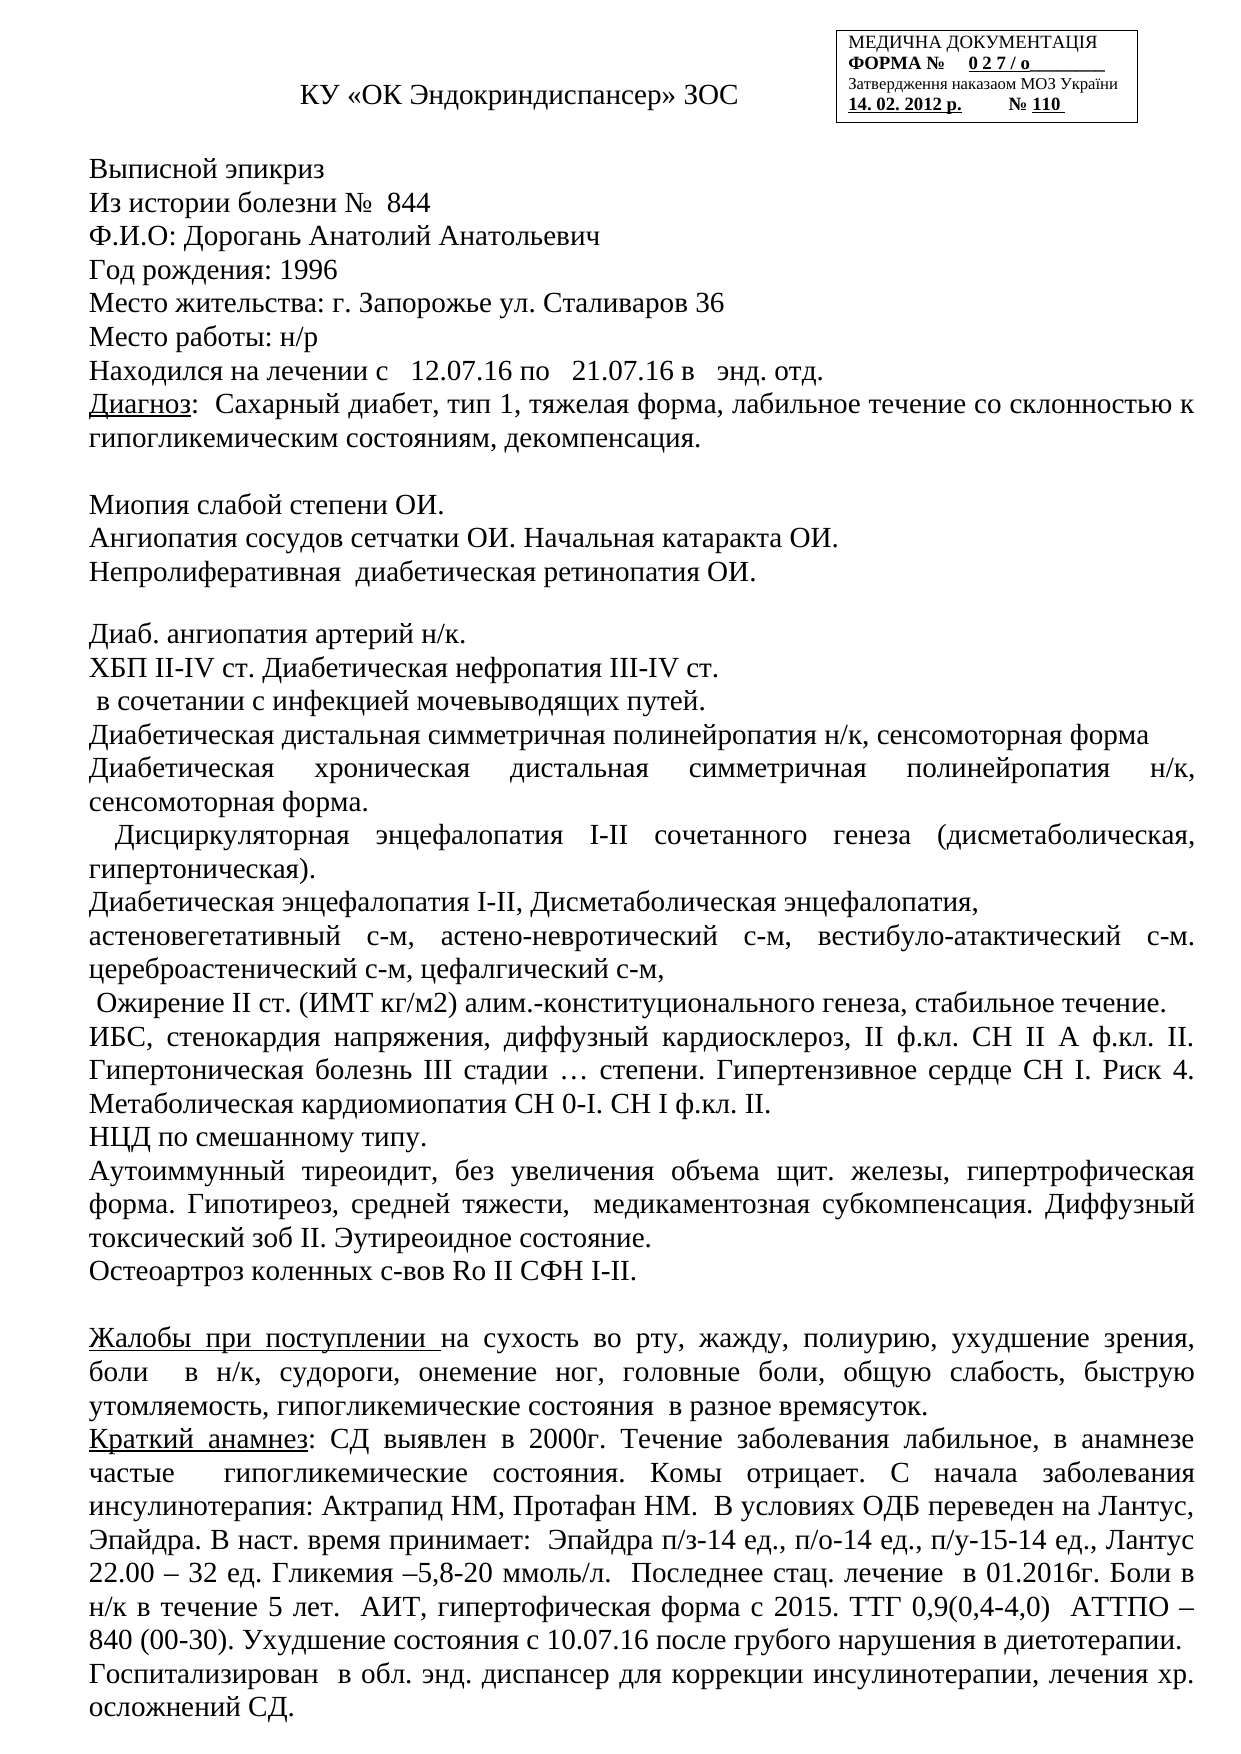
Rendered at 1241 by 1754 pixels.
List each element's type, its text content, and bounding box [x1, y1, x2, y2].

text ХБП II-IV ст. Диабетическая нефропатия III-IV ст. [89, 650, 1196, 683]
subtitle Выписной эпикриз [89, 151, 1202, 185]
text Госпитализирован в обл. энд. диспансер для коррекции инсулинотерапии, лечения хр. осложнений СД. [89, 1656, 1196, 1723]
text Диагноз: Сахарный диабет, тип 1, тяжелая форма, лабильное течение со склонностью к гипогликемическим состояниям, декомпенсация. [89, 386, 1196, 453]
text Аутоиммунный тиреоидит, без увеличения объема щит. железы, гипертрофическая форма. Гипотиреоз, средней тяжести, медикаментозная субкомпенсация. Диффузный токсический зоб II. Эутиреоидное состояние. [89, 1153, 1196, 1253]
text Место работы: н/р [89, 319, 1196, 353]
text Место жительства: г. Запорожье ул. Сталиваров 36 [89, 286, 1196, 319]
text Непролиферативная диабетическая ретинопатия ОИ. [89, 554, 1196, 587]
text Краткий анамнез: СД выявлен в 2000г. Течение заболевания лабильное, в анамнезе частые гипогликемические состояния. Комы отрицает. С начала заболевания инсулинотерапия: Актрапид НМ, Протафан НМ. В условиях ОДБ переведен на Лантус, Эпайдра. В наст. время принимает: Эпайдра п/з-14 ед., п/о-14 ед., п/у-15-14 ед., Лантус 22.00 – 32 ед. Гликемия –5,8-20 ммоль/л. Последнее стац. лечение в 01.2016г. Боли в н/к в течение 5 лет. АИТ, гипертофическая форма с 2015. ТТГ 0,9(0,4-4,0) АТТПО – 840 (00-30). Ухудшение состояния с 10.07.16 после грубого нарушения в диетотерапии. [89, 1421, 1196, 1656]
text Остеоартроз коленных с-вов Rо II СФН I-II. [89, 1253, 1196, 1287]
subtitle Ф.И.О: Дорогань Анатолий Анатольевич [89, 218, 1196, 252]
text НЦД по смешанному типу. [89, 1119, 1196, 1153]
text Миопия слабой степени ОИ. [89, 487, 1196, 520]
text Жалобы при поступлении на сухость во рту, жажду, полиурию, ухудшение зрения, боли в н/к, судороги, онемение ног, головные боли, общую слабость, быструю утомляемость, гипогликемические состояния в разное времясуток. [89, 1321, 1196, 1421]
text астеновегетативный с-м, астено-невротический с-м, вестибуло-атактический с-м. цереброастенический с-м, цефалгический с-м, [89, 918, 1196, 985]
text Находился на лечении с 12.07.16 по 21.07.16 в энд. отд. [89, 353, 1196, 386]
text ИБС, стенокардия напряжения, диффузный кардиосклероз, II ф.кл. СН II А ф.кл. II. Гипертоническая болезнь III стадии … степени. Гипертензивное сердце СН I. Риск 4. Метаболическая кардиомиопатия СН 0-I. СН I ф.кл. II. [89, 1019, 1196, 1119]
text Ангиопатия сосудов сетчатки ОИ. Начальная катаракта ОИ. [89, 520, 1196, 554]
text Год рождения: 1996 [89, 252, 1196, 286]
text в сочетании с инфекцией мочевыводящих путей. [89, 683, 1196, 717]
text Ожирение II ст. (ИМТ кг/м2) алим.-конституционального генеза, стабильное течение. [89, 985, 1196, 1019]
text Диабетическая энцефалопатия I-II, Дисметаболическая энцефалопатия, [89, 884, 1196, 918]
text Диаб. ангиопатия артерий н/к. [89, 616, 1196, 650]
text Диабетическая хроническая дистальная симметричная полинейропатия н/к, сенсомоторная форма. [89, 750, 1196, 817]
subtitle Из истории болезни № 844 [89, 185, 1196, 218]
text Диабетическая дистальная симметричная полинейропатия н/к, сенсомоторная форма [89, 717, 1196, 750]
text Дисциркуляторная энцефалопатия I-II сочетанного генеза (дисметаболическая, гипертоническая). [89, 817, 1196, 884]
